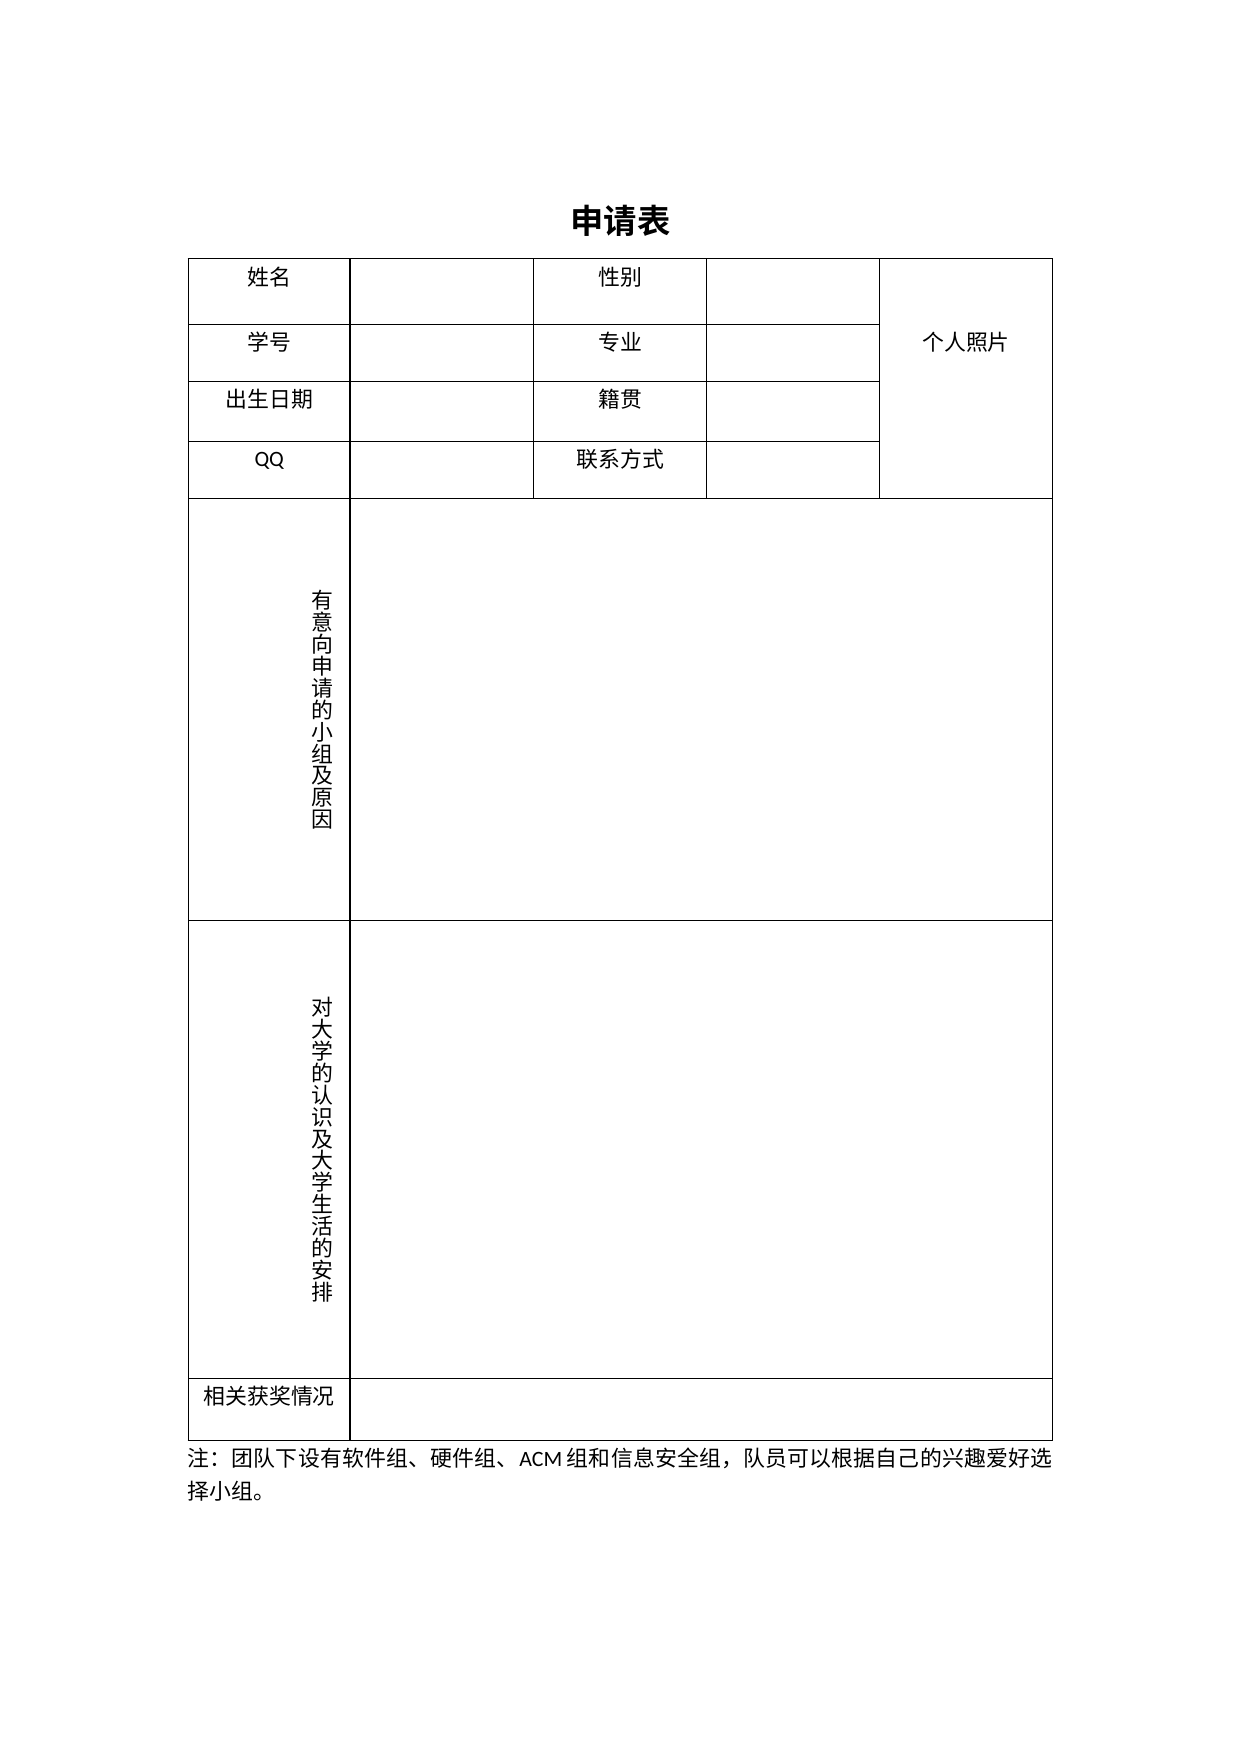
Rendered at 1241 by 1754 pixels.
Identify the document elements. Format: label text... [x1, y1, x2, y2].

table_cell [351, 921, 1052, 1378]
table_cell 联系方式 [534, 442, 706, 498]
table_cell 相关获奖情况 [189, 1379, 349, 1440]
table_cell 对大学的认识及大学生活的安排 [189, 921, 349, 1378]
table_cell [707, 382, 879, 441]
table_header 姓名 [189, 259, 349, 324]
table_cell QQ [189, 442, 349, 498]
table_cell [707, 325, 879, 381]
table_cell [707, 442, 879, 498]
table_cell 籍贯 [534, 382, 706, 441]
table_cell [351, 1379, 1052, 1440]
table_cell [351, 442, 533, 498]
table_header 性别 [534, 259, 706, 324]
table_cell 专业 [534, 325, 706, 381]
table_cell [351, 499, 1052, 920]
title 申请表 [187, 187, 1053, 252]
table_cell 学号 [189, 325, 349, 381]
table_header [707, 259, 879, 324]
text 注：团队下设有软件组、硬件组、ACM组和信息安全组，队员可以根据自己的兴趣爱好选择小组。 [187, 1441, 1053, 1506]
table_cell 有意向申请的小组及原因 [189, 499, 349, 920]
table_header 个人照片 [880, 259, 1052, 498]
table_cell 出生日期 [189, 382, 349, 441]
table_cell [351, 325, 533, 381]
table_cell [351, 382, 533, 441]
table_header [351, 259, 533, 324]
